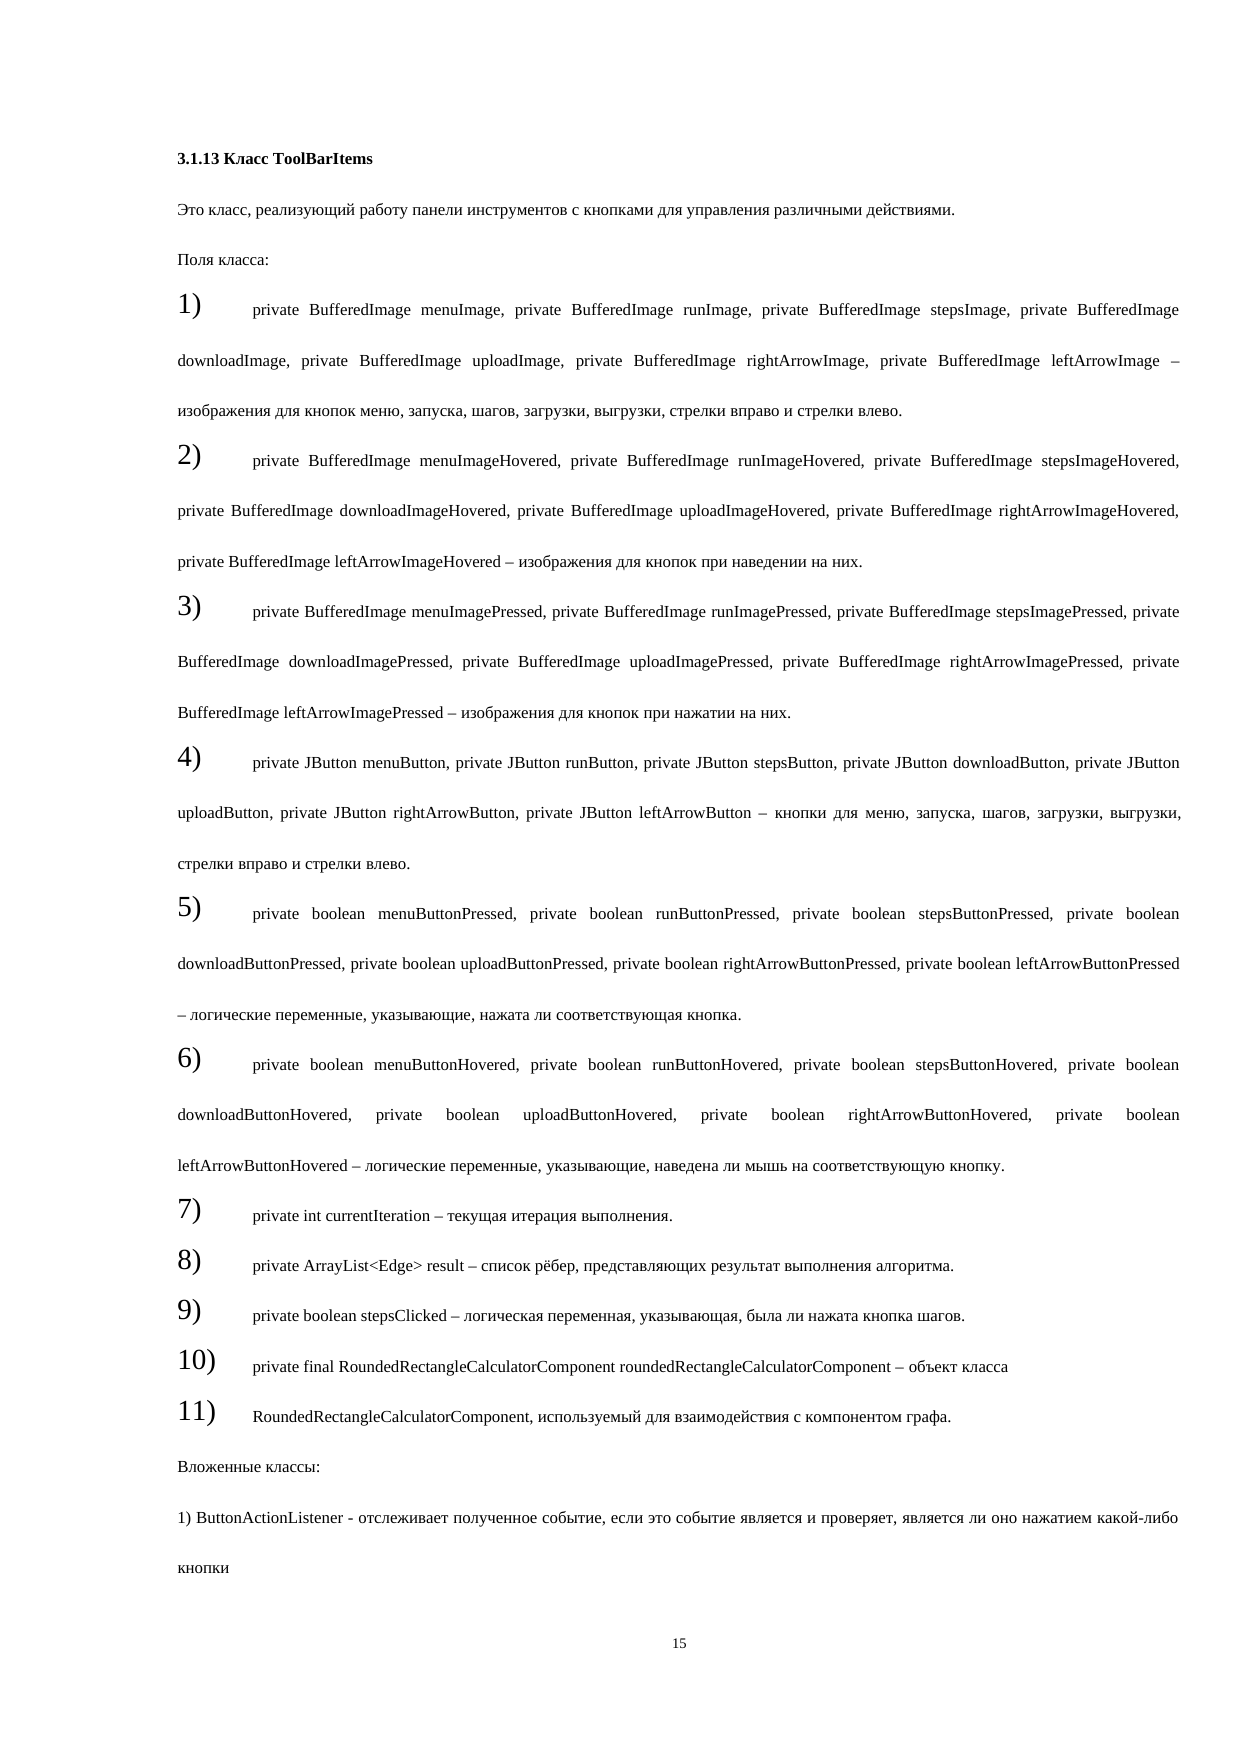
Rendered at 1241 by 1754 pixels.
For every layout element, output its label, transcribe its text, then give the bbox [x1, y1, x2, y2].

list private BufferedImage menuImageHovered, private BufferedImage runImageHovered, private BufferedImage stepsImageHovered, private BufferedImage downloadImageHovered, private BufferedImage uploadImageHovered, private BufferedImage rightArrowImageHovered, private BufferedImage leftArrowImageHovered – изображения для кнопок при наведении на них. [177, 437, 1181, 571]
text Вложенные классы: [177, 1443, 1181, 1477]
list private int currentIteration – текущая итерация выполнения. [177, 1191, 1181, 1225]
list private boolean menuButtonPressed, private boolean runButtonPressed, private boolean stepsButtonPressed, private boolean downloadButtonPressed, private boolean uploadButtonPressed, private boolean rightArrowButtonPressed, private boolean leftArrowButtonPressed – логические переменные, указывающие, нажата ли соответствующая кнопка. [177, 889, 1181, 1024]
list private JButton menuButton, private JButton runButton, private JButton stepsButton, private JButton downloadButton, private JButton uploadButton, private JButton rightArrowButton, private JButton leftArrowButton – кнопки для меню, запуска, шагов, загрузки, выгрузки, стрелки вправо и стрелки влево. [177, 739, 1181, 873]
list private final RoundedRectangleCalculatorComponent roundedRectangleCalculatorComponent – объект класса [177, 1342, 1181, 1376]
text 3.1.13 Класс ToolBarItems [177, 135, 1181, 168]
list RoundedRectangleCalculatorComponent, используемый для взаимодействия с компонентом графа. [177, 1393, 1181, 1426]
text 1) ButtonActionListener - отслеживает полученное событие, если это событие является и проверяет, является ли оно нажатием какой-либо кнопки [177, 1493, 1181, 1577]
list private BufferedImage menuImagePressed, private BufferedImage runImagePressed, private BufferedImage stepsImagePressed, private BufferedImage downloadImagePressed, private BufferedImage uploadImagePressed, private BufferedImage rightArrowImagePressed, private BufferedImage leftArrowImagePressed – изображения для кнопок при нажатии на них. [177, 588, 1181, 722]
list private boolean menuButtonHovered, private boolean runButtonHovered, private boolean stepsButtonHovered, private boolean downloadButtonHovered, private boolean uploadButtonHovered, private boolean rightArrowButtonHovered, private boolean leftArrowButtonHovered – логические переменные, указывающие, наведена ли мышь на соответствующую кнопку. [177, 1041, 1181, 1175]
list private BufferedImage menuImage, private BufferedImage runImage, private BufferedImage stepsImage, private BufferedImage downloadImage, private BufferedImage uploadImage, private BufferedImage rightArrowImage, private BufferedImage leftArrowImage – изображения для кнопок меню, запуска, шагов, загрузки, выгрузки, стрелки вправо и стрелки влево. [177, 286, 1181, 420]
list private ArrayList<Edge> result – список рёбер, представляющих результат выполнения алгоритма. [177, 1242, 1181, 1275]
text Поля класса: [177, 236, 1181, 269]
list private boolean stepsClicked – логическая переменная, указывающая, была ли нажата кнопка шагов. [177, 1292, 1181, 1326]
text Это класс, реализующий работу панели инструментов с кнопками для управления различными действиями. [177, 185, 1181, 219]
